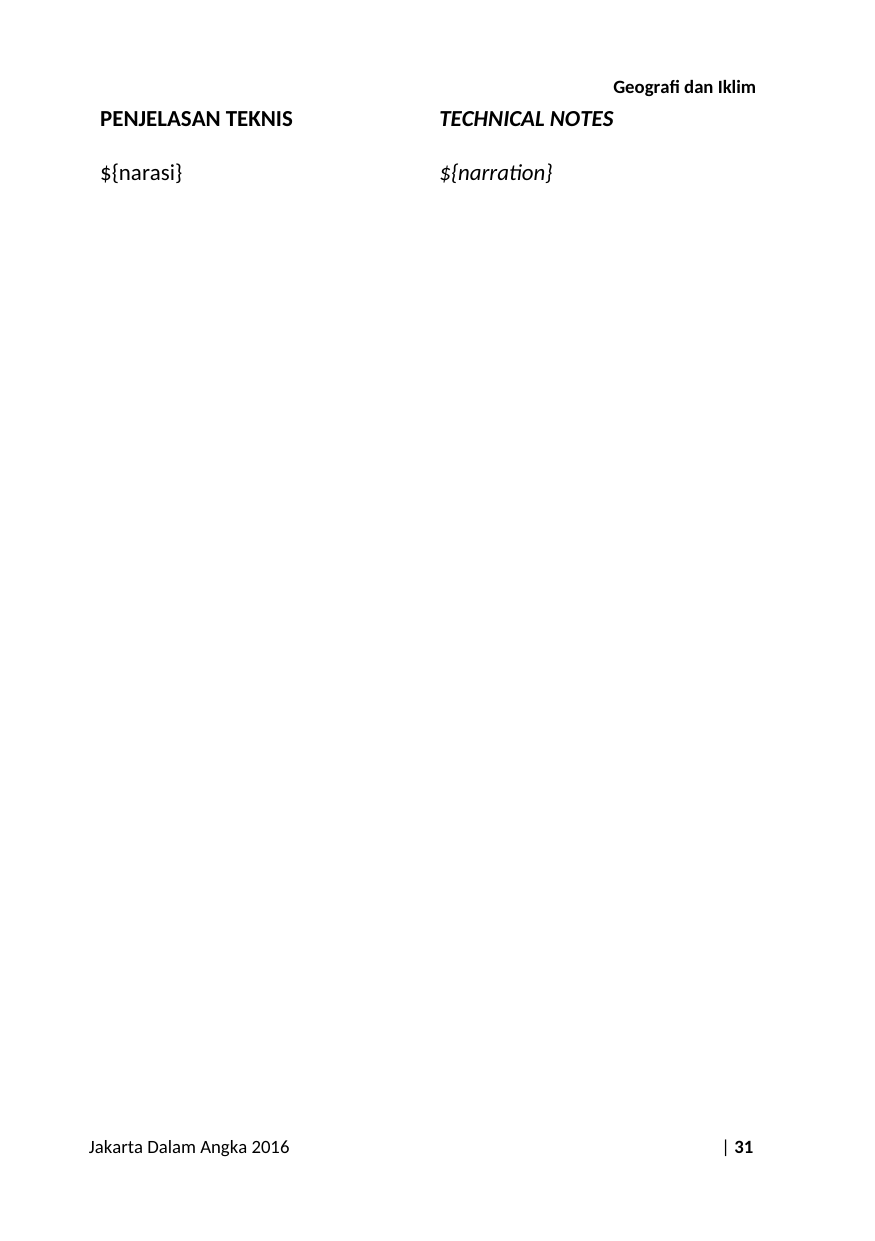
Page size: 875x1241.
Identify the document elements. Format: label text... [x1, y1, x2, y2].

table_header TECHNICAL NOTES [428, 105, 753, 158]
table_cell ${narration} [428, 158, 753, 212]
table_header PENJELASAN TEKNIS [89, 105, 428, 158]
table_cell ${narasi} [89, 158, 428, 212]
